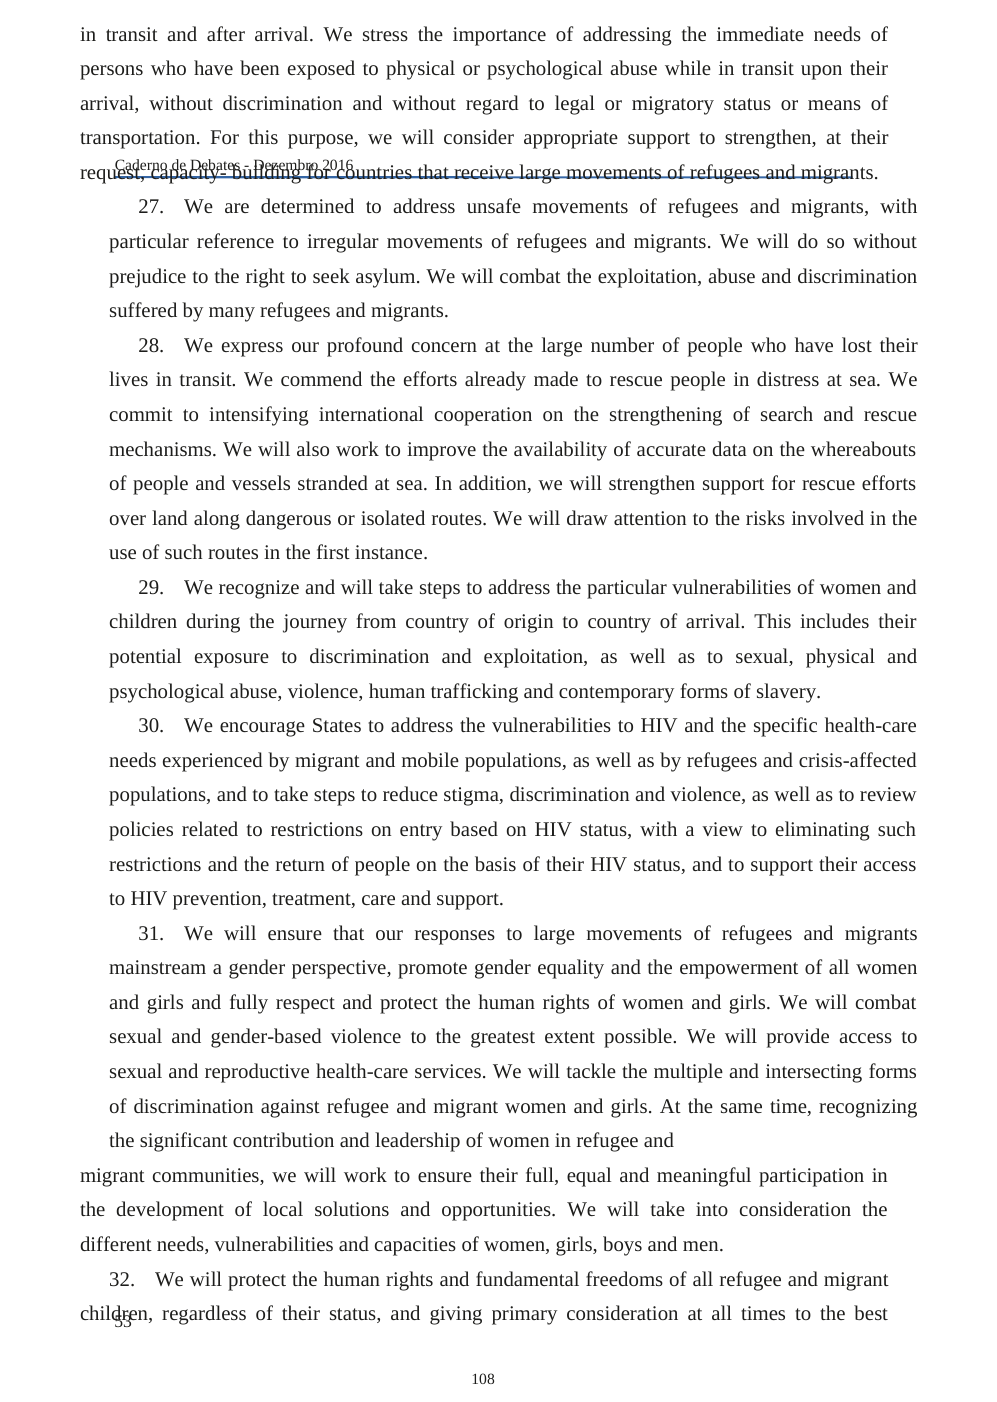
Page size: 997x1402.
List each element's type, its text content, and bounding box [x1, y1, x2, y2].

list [80, 1267, 889, 1325]
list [80, 22, 889, 184]
list We recognize and will take steps to address the particular vulnerabilities of women and children during the journey from country of origin to country of arrival. This includes their potential exposure to discrimination and exploitation, as well as to sexual, physical and psychological abuse, violence, human trafficking and contemporary forms of slavery. [109, 575, 918, 703]
list We encourage States to address the vulnerabilities to HIV and the specific health-care needs experienced by migrant and mobile populations, as well as by refugees and crisis-affected populations, and to take steps to reduce stigma, discrimination and violence, as well as to review policies related to restrictions on entry based on HIV status, with a view to eliminating such restrictions and the return of people on the basis of their HIV status, and to support their access to HIV prevention, treatment, care and support. [109, 713, 918, 910]
text migrant communities, we will work to ensure their full, equal and meaningful participation in the development of local solutions and opportunities. We will take into consideration the different needs, vulnerabilities and capacities of women, girls, boys and men. [80, 1163, 889, 1256]
list We are determined to address unsafe movements of refugees and migrants, with particular reference to irregular movements of refugees and migrants. We will do so without prejudice to the right to seek asylum. We will combat the exploitation, abuse and discrimination suffered by many refugees and migrants. [109, 194, 918, 322]
list We will ensure that our responses to large movements of refugees and migrants mainstream a gender perspective, promote gender equality and the empowerment of all women and girls and fully respect and protect the human rights of women and girls. We will combat sexual and gender-based violence to the greatest extent possible. We will provide access to sexual and reproductive health-care services. We will tackle the multiple and intersecting forms of discrimination against refugee and migrant women and girls. At the same time, recognizing the significant contribution and leadership of women in refugee and [109, 921, 918, 1152]
list We express our profound concern at the large number of people who have lost their lives in transit. We commend the efforts already made to rescue people in distress at sea. We commit to intensifying international cooperation on the strengthening of search and rescue mechanisms. We will also work to improve the availability of accurate data on the whereabouts of people and vessels stranded at sea. In addition, we will strengthen support for rescue efforts over land along dangerous or isolated routes. We will draw attention to the risks involved in the use of such routes in the first instance. [109, 333, 918, 564]
